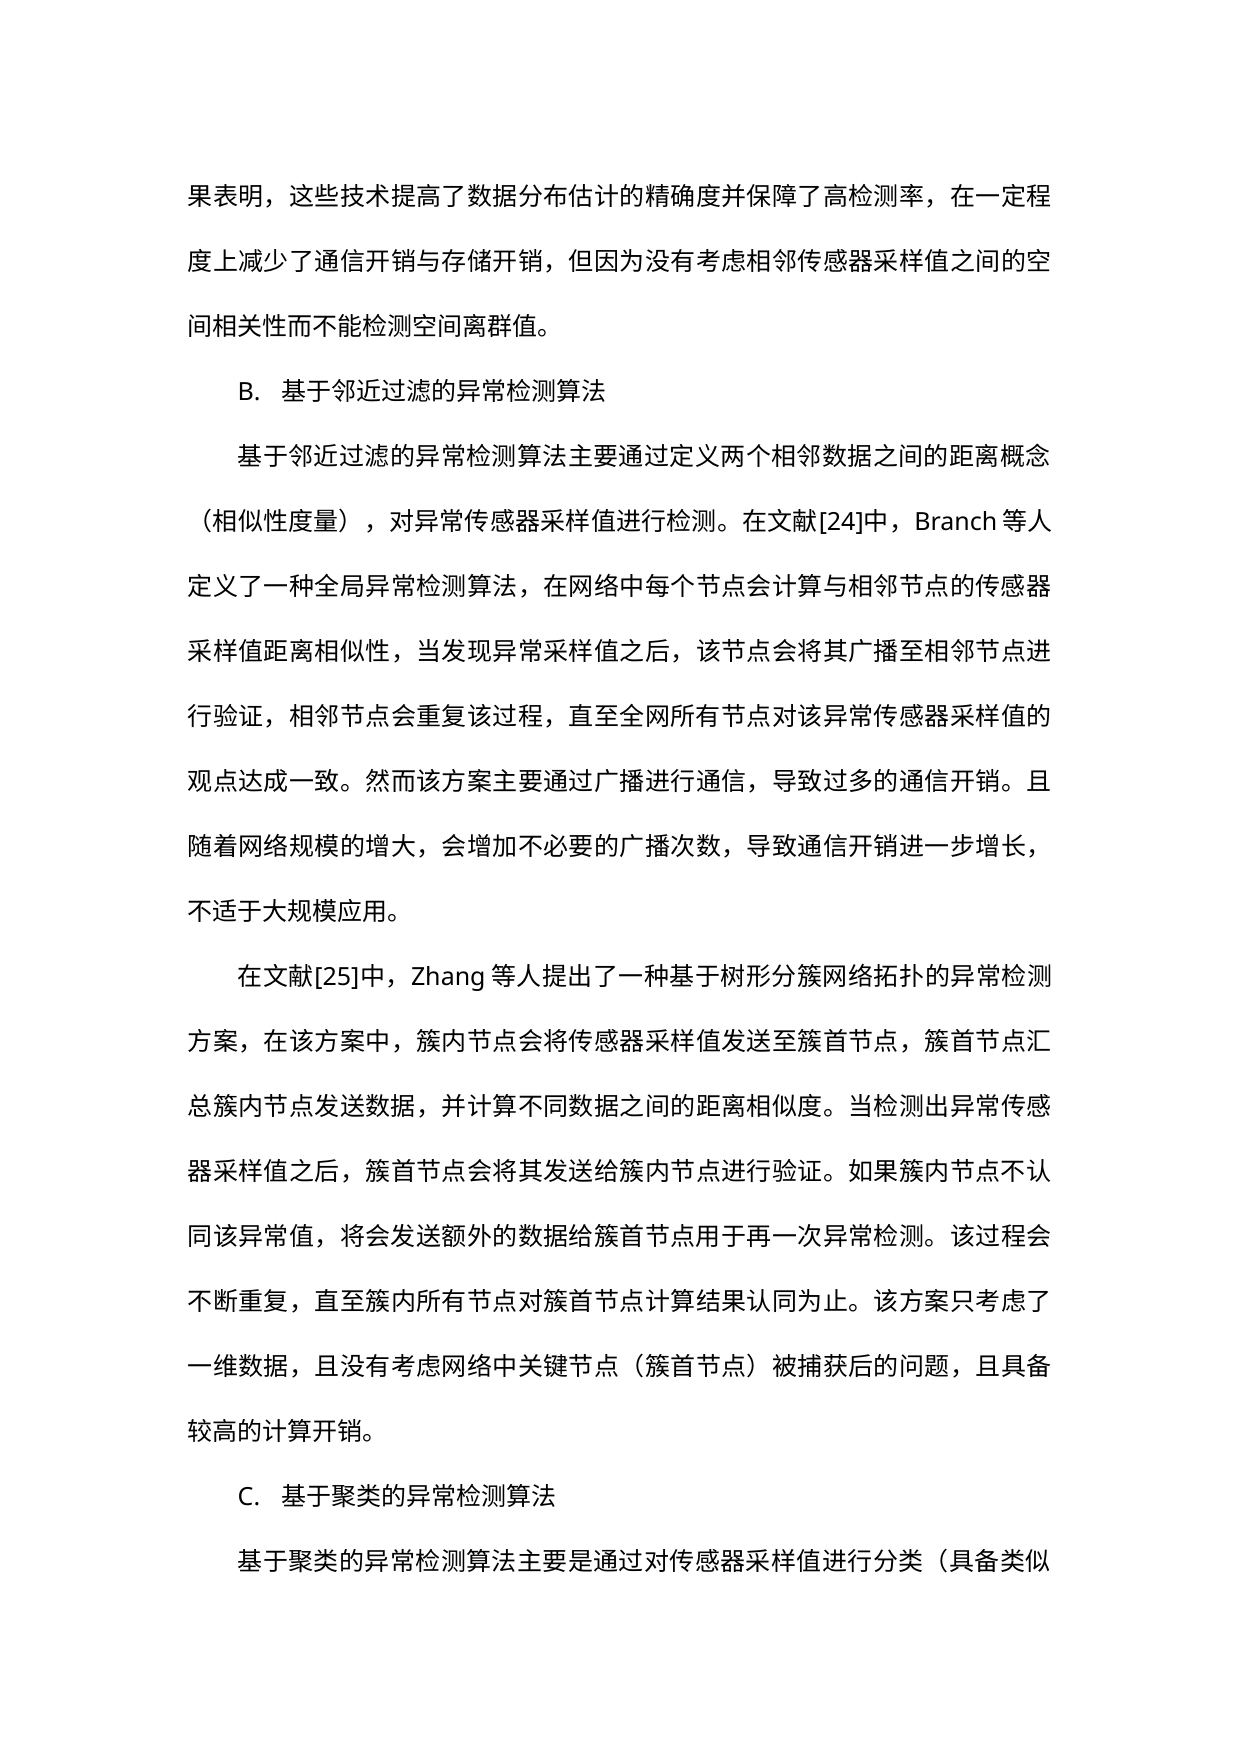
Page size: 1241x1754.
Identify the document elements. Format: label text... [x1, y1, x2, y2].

text 在文献[25]中，Zhang等人提出了一种基于树形分簇网络拓扑的异常检测方案，在该方案中，簇内节点会将传感器采样值发送至簇首节点，簇首节点汇总簇内节点发送数据，并计算不同数据之间的距离相似度。当检测出异常传感器采样值之后，簇首节点会将其发送给簇内节点进行验证。如果簇内节点不认同该异常值，将会发送额外的数据给簇首节点用于再一次异常检测。该过程会不断重复，直至簇内所有节点对簇首节点计算结果认同为止。该方案只考虑了一维数据，且没有考虑网络中关键节点（簇首节点）被捕获后的问题，且具备较高的计算开销。 [187, 942, 1053, 1462]
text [187, 162, 1053, 357]
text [187, 1527, 1053, 1592]
list 基于聚类的异常检测算法 [237, 1462, 1053, 1527]
text 基于邻近过滤的异常检测算法主要通过定义两个相邻数据之间的距离概念（相似性度量），对异常传感器采样值进行检测。在文献[24]中，Branch等人定义了一种全局异常检测算法，在网络中每个节点会计算与相邻节点的传感器采样值距离相似性，当发现异常采样值之后，该节点会将其广播至相邻节点进行验证，相邻节点会重复该过程，直至全网所有节点对该异常传感器采样值的观点达成一致。然而该方案主要通过广播进行通信，导致过多的通信开销。且随着网络规模的增大，会增加不必要的广播次数，导致通信开销进一步增长，不适于大规模应用。 [187, 422, 1053, 942]
list 基于邻近过滤的异常检测算法 [237, 357, 1053, 422]
